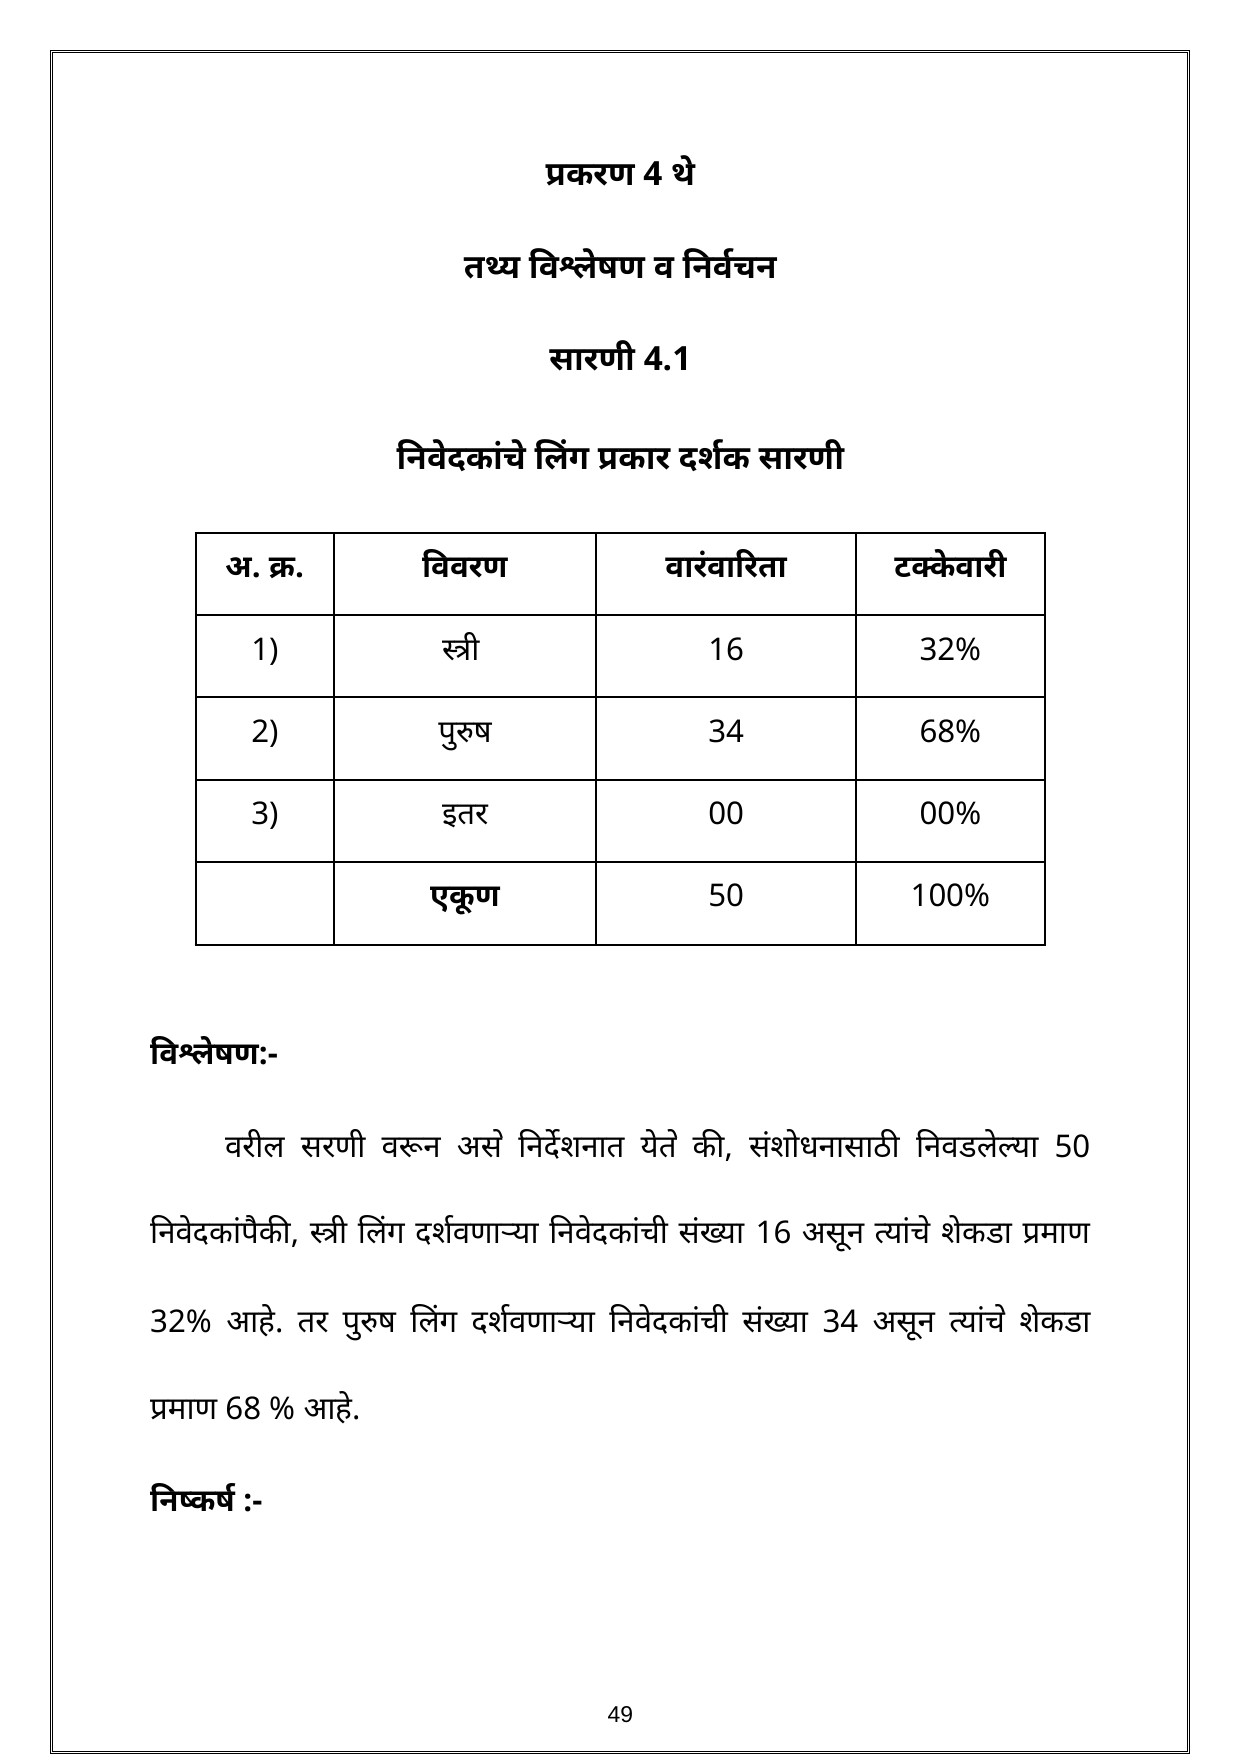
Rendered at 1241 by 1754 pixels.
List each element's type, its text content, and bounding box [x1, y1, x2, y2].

table_cell 3) [197, 781, 333, 861]
table_cell 34 [597, 698, 855, 778]
table_header [335, 534, 595, 614]
table_cell [197, 863, 333, 944]
table_header [197, 534, 333, 614]
table_cell 100% [857, 863, 1044, 944]
table_cell [335, 863, 595, 944]
table_cell [335, 698, 595, 778]
table_header [597, 534, 855, 614]
table_cell 00 [597, 781, 855, 861]
table_cell 1) [197, 616, 333, 696]
table_cell [335, 781, 595, 861]
table_cell 68% [857, 698, 1044, 778]
table_cell 32% [857, 616, 1044, 696]
table_cell 00% [857, 781, 1044, 861]
text तथ्य विश्लेषण व निर्वचन [150, 248, 1090, 292]
table_header [857, 534, 1044, 614]
table_cell 16 [597, 616, 855, 696]
table_cell [335, 616, 595, 696]
table_cell 50 [597, 863, 855, 944]
table_cell 2) [197, 698, 333, 778]
text प्रकरण 4 थे [150, 150, 1090, 199]
